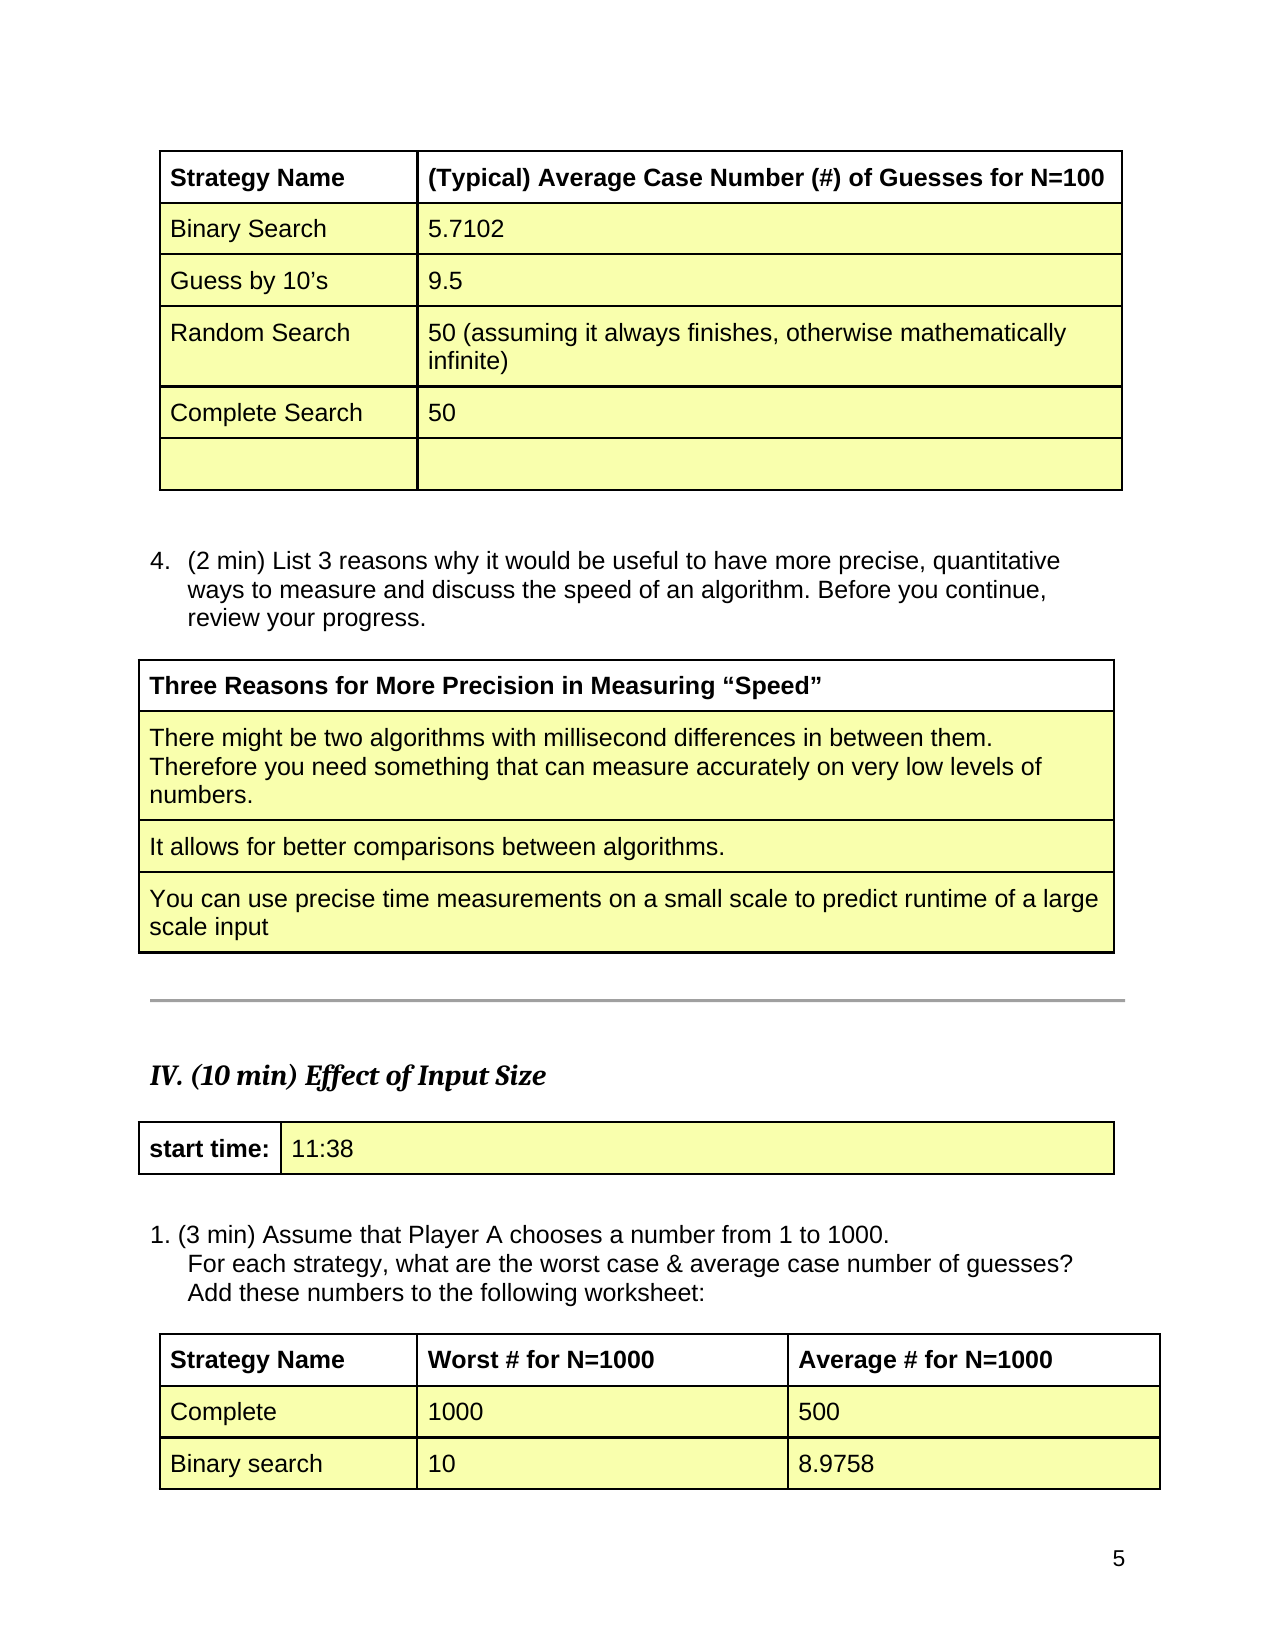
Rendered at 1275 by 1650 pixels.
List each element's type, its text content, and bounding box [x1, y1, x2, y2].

text IV. (10 min) Effect of Input Size [150, 1059, 1125, 1092]
table_header Strategy Name [161, 152, 416, 202]
table_cell Binary Search [161, 204, 416, 253]
table_cell Complete [161, 1387, 416, 1436]
table_cell [419, 439, 1121, 489]
table_cell 9.5 [419, 255, 1121, 305]
table_cell Complete Search [161, 388, 416, 437]
table_cell There might be two algorithms with millisecond differences in between them. Therefore you need something that can measure accurately on very low levels of numbers. [140, 712, 1113, 819]
table_header (Typical) Average Case Number (#) of Guesses for N=100 [419, 152, 1121, 202]
table_cell 50 (assuming it always finishes, otherwise mathematically infinite) [419, 307, 1121, 385]
table_header Average # for N=1000 [789, 1335, 1159, 1385]
list (2 min) List 3 reasons why it would be useful to have more precise, quantitative ways to measure and discuss the speed of an algorithm. Before you continue, review your progress. [150, 546, 1125, 632]
table_cell 50 [419, 388, 1121, 437]
table_cell Random Search [161, 307, 416, 385]
table_header Strategy Name [161, 1335, 416, 1385]
table_cell [161, 439, 416, 489]
table_cell 10 [418, 1439, 787, 1488]
table_cell 1000 [418, 1387, 787, 1436]
table_cell It allows for better comparisons between algorithms. [140, 821, 1113, 871]
table_cell You can use precise time measurements on a small scale to predict runtime of a large scale input [140, 873, 1113, 951]
table_cell 500 [789, 1387, 1159, 1436]
table_cell Binary search [161, 1439, 416, 1488]
table_header Worst # for N=1000 [418, 1335, 787, 1385]
table_header start time: [140, 1123, 280, 1173]
table_cell Guess by 10’s [161, 255, 416, 305]
table_cell 8.9758 [789, 1439, 1159, 1488]
table_header 11:38 [282, 1123, 1113, 1173]
table_cell 5.7102 [419, 204, 1121, 253]
table_header Three Reasons for More Precision in Measuring “Speed” [140, 661, 1113, 710]
text 1. (3 min) Assume that Player A chooses a number from 1 to 1000. For each strategy, what are the worst case & average case number of guesses? Add these numbers to the following worksheet: [150, 1220, 1125, 1307]
